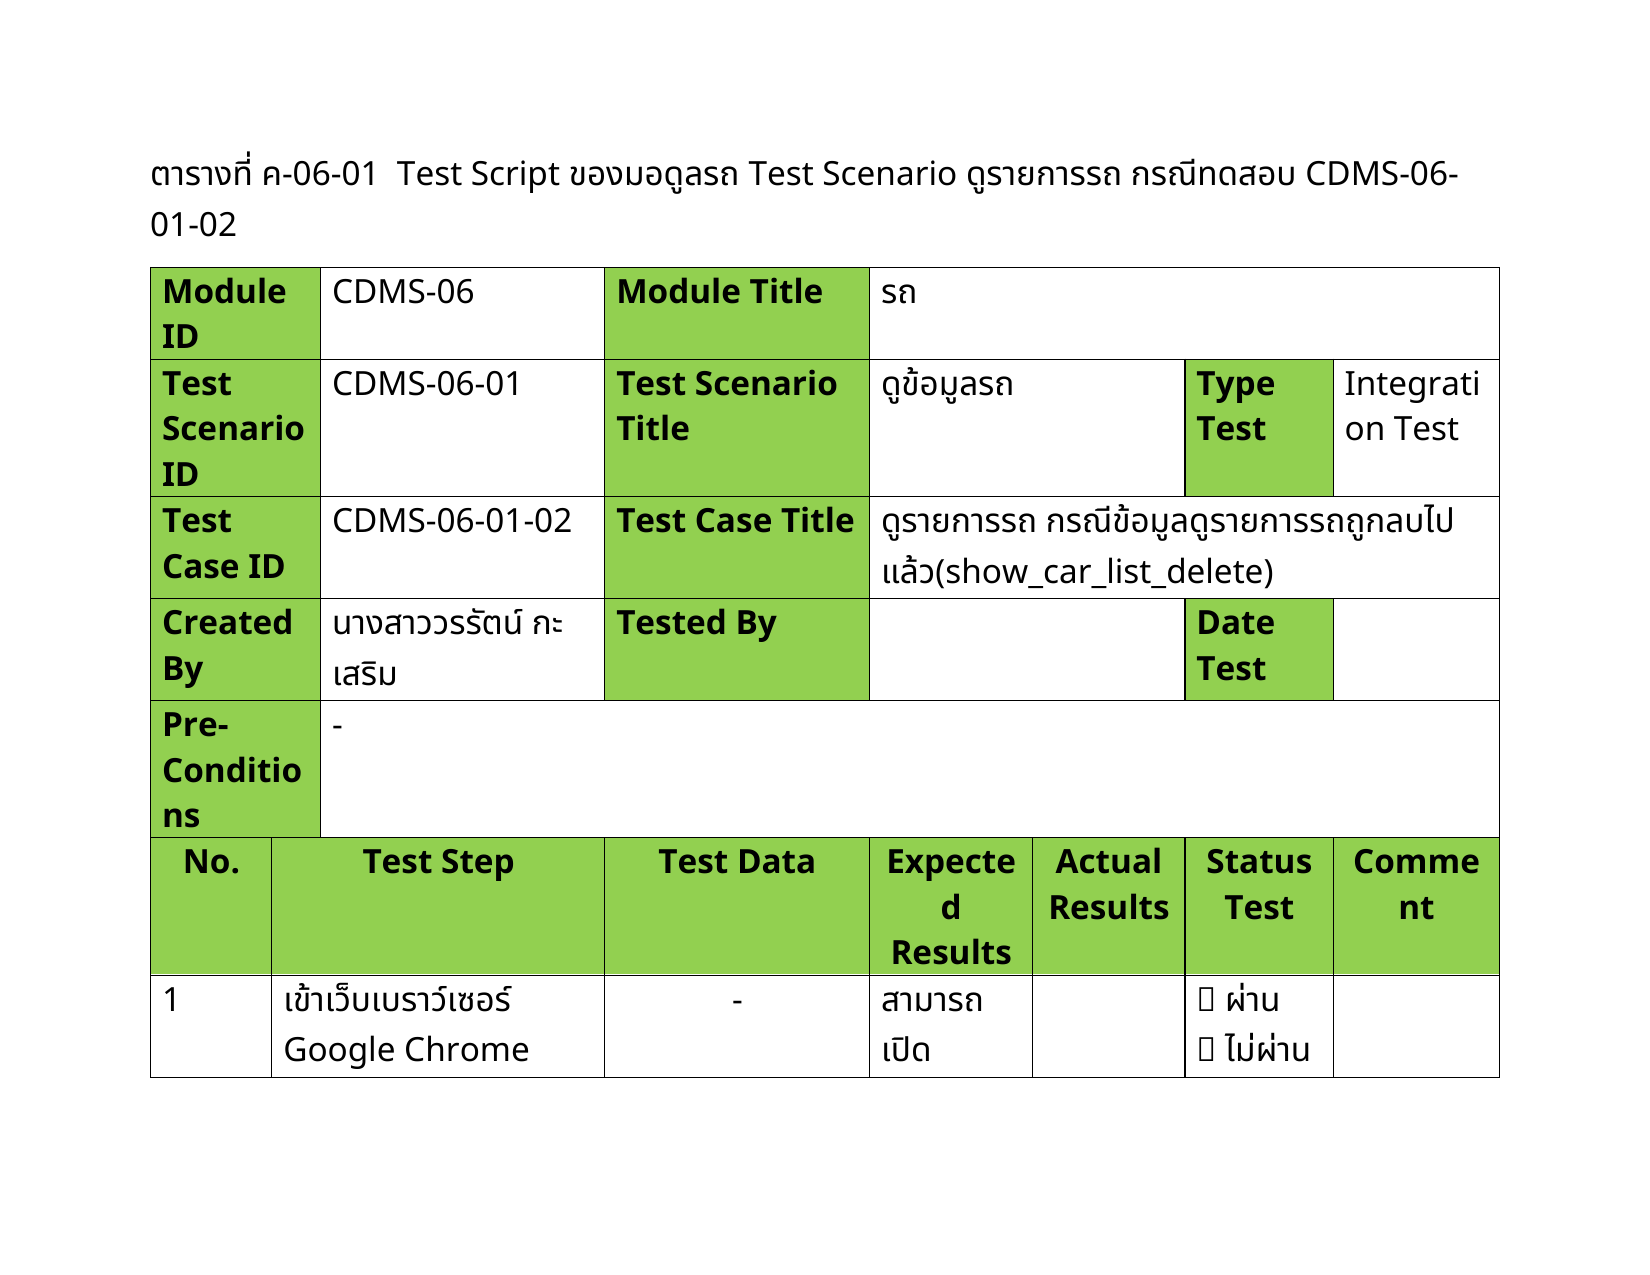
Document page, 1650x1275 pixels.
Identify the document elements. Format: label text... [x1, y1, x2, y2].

table_cell Type Test [1186, 360, 1333, 496]
table_cell Test Case ID [151, 497, 320, 598]
table_header Module Title [605, 268, 869, 359]
table_cell CDMS-06-01 [321, 360, 604, 496]
table_cell Date Test [1186, 599, 1333, 700]
table_cell No. [151, 838, 271, 974]
table_cell Test Scenario Title [605, 360, 869, 496]
table_cell Tested By [605, 599, 869, 700]
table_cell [870, 976, 1032, 1077]
text ตารางที่ ค-06-01 Test Script ของมอดูลรถ Test Scenario ดูรายการรถ กรณีทดสอบ CDMS-06-01-02 [150, 150, 1500, 246]
table_cell [870, 599, 1184, 700]
table_cell Integration Test [1334, 360, 1499, 496]
table_cell [1334, 976, 1499, 1077]
table_cell Actual Results [1033, 838, 1184, 974]
table_cell  ผ่าน  ไม่ผ่าน [1186, 976, 1333, 1077]
table_cell CDMS-06-01-02 [321, 497, 604, 598]
table_header CDMS-06 [321, 268, 604, 359]
table_cell Test Scenario ID [151, 360, 320, 496]
table_cell Created By [151, 599, 320, 700]
table_cell ดูข้อมูลรถ [870, 360, 1184, 496]
table_header รถ [870, 268, 1499, 359]
table_cell - [605, 976, 869, 1077]
table_cell Test Data [605, 838, 869, 974]
table_cell - [321, 701, 1499, 837]
table_header Module ID [151, 268, 320, 359]
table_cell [272, 976, 604, 1077]
table_cell Comment [1334, 838, 1499, 974]
table_cell Expected Results [870, 838, 1032, 974]
table_cell [1334, 599, 1499, 700]
table_cell Pre-Conditions [151, 701, 320, 837]
table_cell นางสาววรรัตน์ กะเสริม [321, 599, 604, 700]
table_cell Test Case Title [605, 497, 869, 598]
table_cell Test Step [272, 838, 604, 974]
table_cell Status Test [1186, 838, 1333, 974]
table_cell [1033, 976, 1184, 1077]
table_cell ดูรายการรถ กรณีข้อมูลดูรายการรถถูกลบไปแล้ว(show_car_list_delete) [870, 497, 1499, 598]
table_cell 1 [151, 976, 271, 1077]
